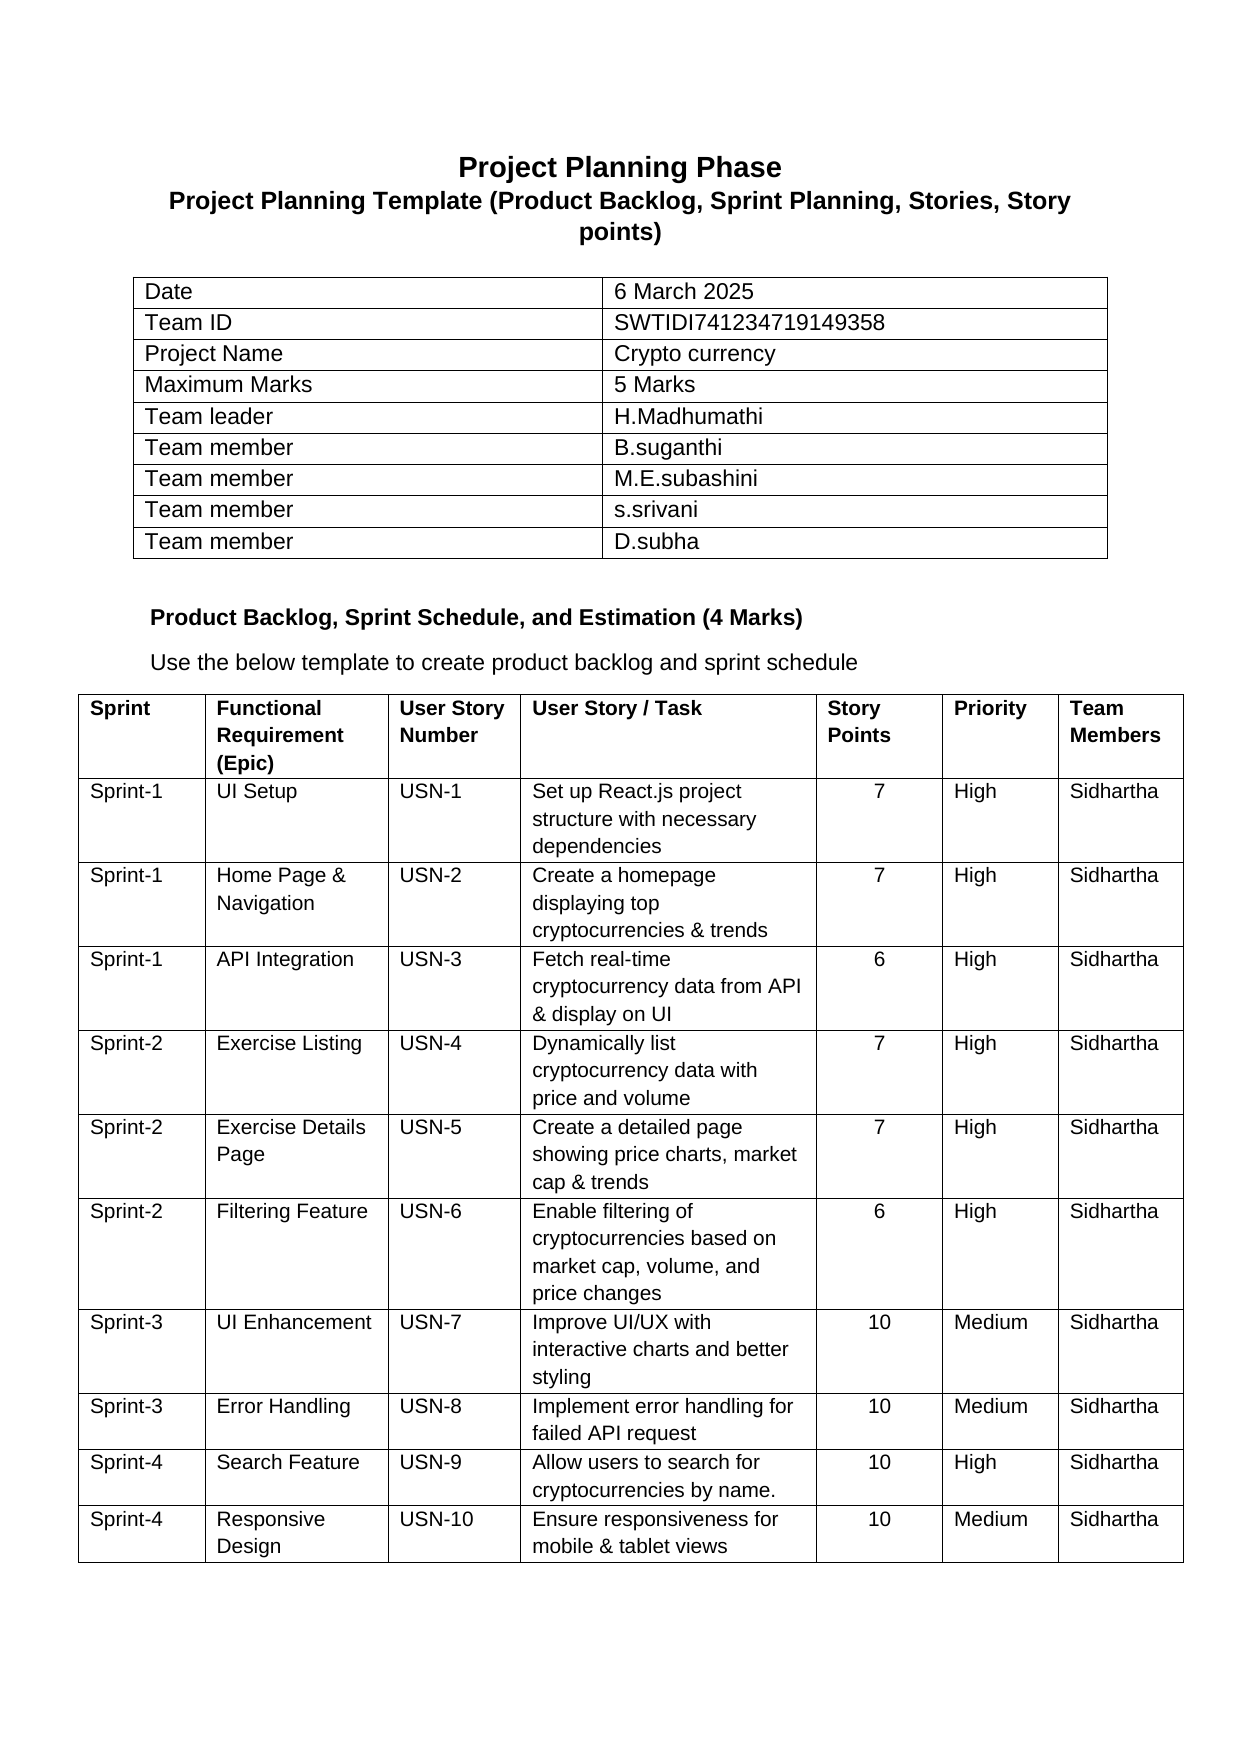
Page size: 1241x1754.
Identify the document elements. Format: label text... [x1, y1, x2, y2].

table_cell Sidhartha [1059, 1031, 1183, 1113]
table_cell Sidhartha [1059, 1199, 1183, 1309]
table_header Sprint [79, 695, 205, 778]
table_cell Set up React.js project structure with necessary dependencies [521, 779, 816, 862]
table_header Story Points [817, 695, 942, 778]
table_cell USN-8 [389, 1394, 520, 1449]
table_cell Team member [134, 465, 602, 495]
table_cell USN-9 [389, 1450, 520, 1505]
table_cell USN-1 [389, 779, 520, 862]
table_cell Exercise Details Page [206, 1115, 388, 1197]
table_cell 5 Marks [603, 371, 1107, 402]
table_cell Allow users to search for cryptocurrencies by name. [521, 1450, 816, 1505]
table_cell Sprint-1 [79, 779, 205, 862]
table_cell USN-5 [389, 1115, 520, 1197]
table_cell USN-2 [389, 863, 520, 946]
table_cell Sprint-4 [79, 1506, 205, 1562]
table_cell Medium [943, 1310, 1058, 1393]
table_cell High [943, 1450, 1058, 1505]
table_cell Medium [943, 1394, 1058, 1449]
table_cell 7 [817, 779, 942, 862]
table_cell Dynamically list cryptocurrency data with price and volume [521, 1031, 816, 1113]
table_cell s.srivani [603, 496, 1107, 527]
table_cell Sidhartha [1059, 947, 1183, 1030]
table_cell Create a homepage displaying top cryptocurrencies & trends [521, 863, 816, 946]
table_cell H.Madhumathi [603, 403, 1107, 433]
table_cell Error Handling [206, 1394, 388, 1449]
text Product Backlog, Sprint Schedule, and Estimation (4 Marks) [150, 604, 1090, 630]
table_cell 10 [817, 1394, 942, 1449]
table_cell Sprint-2 [79, 1031, 205, 1113]
table_cell 10 [817, 1506, 942, 1562]
table_header 6 March 2025 [603, 278, 1107, 308]
text Project Planning Template (Product Backlog, Sprint Planning, Stories, Story points) [150, 186, 1090, 246]
table_cell Improve UI/UX with interactive charts and better styling [521, 1310, 816, 1393]
table_cell Maximum Marks [134, 371, 602, 402]
table_cell Exercise Listing [206, 1031, 388, 1113]
table_cell Enable filtering of cryptocurrencies based on market cap, volume, and price changes [521, 1199, 816, 1309]
table_cell USN-7 [389, 1310, 520, 1393]
table_cell M.E.subashini [603, 465, 1107, 495]
table_cell Team member [134, 528, 602, 558]
table_cell 7 [817, 1031, 942, 1113]
table_cell High [943, 1031, 1058, 1113]
table_cell Sidhartha [1059, 1115, 1183, 1197]
table_cell High [943, 863, 1058, 946]
table_cell API Integration [206, 947, 388, 1030]
table_cell Sidhartha [1059, 1506, 1183, 1562]
table_cell UI Enhancement [206, 1310, 388, 1393]
table_header Date [134, 278, 602, 308]
table_header User Story / Task [521, 695, 816, 778]
table_cell Filtering Feature [206, 1199, 388, 1309]
table_cell Sprint-4 [79, 1450, 205, 1505]
table_header Priority [943, 695, 1058, 778]
table_cell 6 [817, 947, 942, 1030]
table_cell Medium [943, 1506, 1058, 1562]
text Use the below template to create product backlog and sprint schedule [150, 649, 1090, 676]
table_cell High [943, 947, 1058, 1030]
table_cell Search Feature [206, 1450, 388, 1505]
table_cell Home Page & Navigation [206, 863, 388, 946]
table_cell High [943, 1199, 1058, 1309]
table_cell Sidhartha [1059, 863, 1183, 946]
table_cell 6 [817, 1199, 942, 1309]
table_cell Create a detailed page showing price charts, market cap & trends [521, 1115, 816, 1197]
table_cell Sprint-3 [79, 1310, 205, 1393]
table_cell Sidhartha [1059, 1394, 1183, 1449]
table_cell Crypto currency [603, 340, 1107, 370]
table_cell Sidhartha [1059, 1310, 1183, 1393]
table_cell 10 [817, 1450, 942, 1505]
table_cell Sidhartha [1059, 1450, 1183, 1505]
table_cell Sprint-2 [79, 1199, 205, 1309]
table_cell USN-6 [389, 1199, 520, 1309]
text Project Planning Phase [150, 150, 1090, 183]
table_cell Responsive Design [206, 1506, 388, 1562]
table_cell 7 [817, 863, 942, 946]
table_cell Sidhartha [1059, 779, 1183, 862]
table_cell Team member [134, 496, 602, 527]
table_cell UI Setup [206, 779, 388, 862]
table_header Team Members [1059, 695, 1183, 778]
table_cell Sprint-3 [79, 1394, 205, 1449]
table_cell B.suganthi [603, 434, 1107, 464]
table_cell USN-10 [389, 1506, 520, 1562]
table_header Functional Requirement (Epic) [206, 695, 388, 778]
table_cell Team ID [134, 309, 602, 339]
table_cell 7 [817, 1115, 942, 1197]
table_cell Team member [134, 434, 602, 464]
table_cell High [943, 779, 1058, 862]
table_cell SWTIDI741234719149358 [603, 309, 1107, 339]
table_cell Project Name [134, 340, 602, 370]
table_cell Sprint-2 [79, 1115, 205, 1197]
table_header User Story Number [389, 695, 520, 778]
table_cell USN-3 [389, 947, 520, 1030]
table_cell 10 [817, 1310, 942, 1393]
table_cell Sprint-1 [79, 863, 205, 946]
table_cell USN-4 [389, 1031, 520, 1113]
table_cell Implement error handling for failed API request [521, 1394, 816, 1449]
table_cell High [943, 1115, 1058, 1197]
table_cell Sprint-1 [79, 947, 205, 1030]
table_cell Ensure responsiveness for mobile & tablet views [521, 1506, 816, 1562]
table_cell Fetch real-time cryptocurrency data from API & display on UI [521, 947, 816, 1030]
table_cell D.subha [603, 528, 1107, 558]
table_cell Team leader [134, 403, 602, 433]
